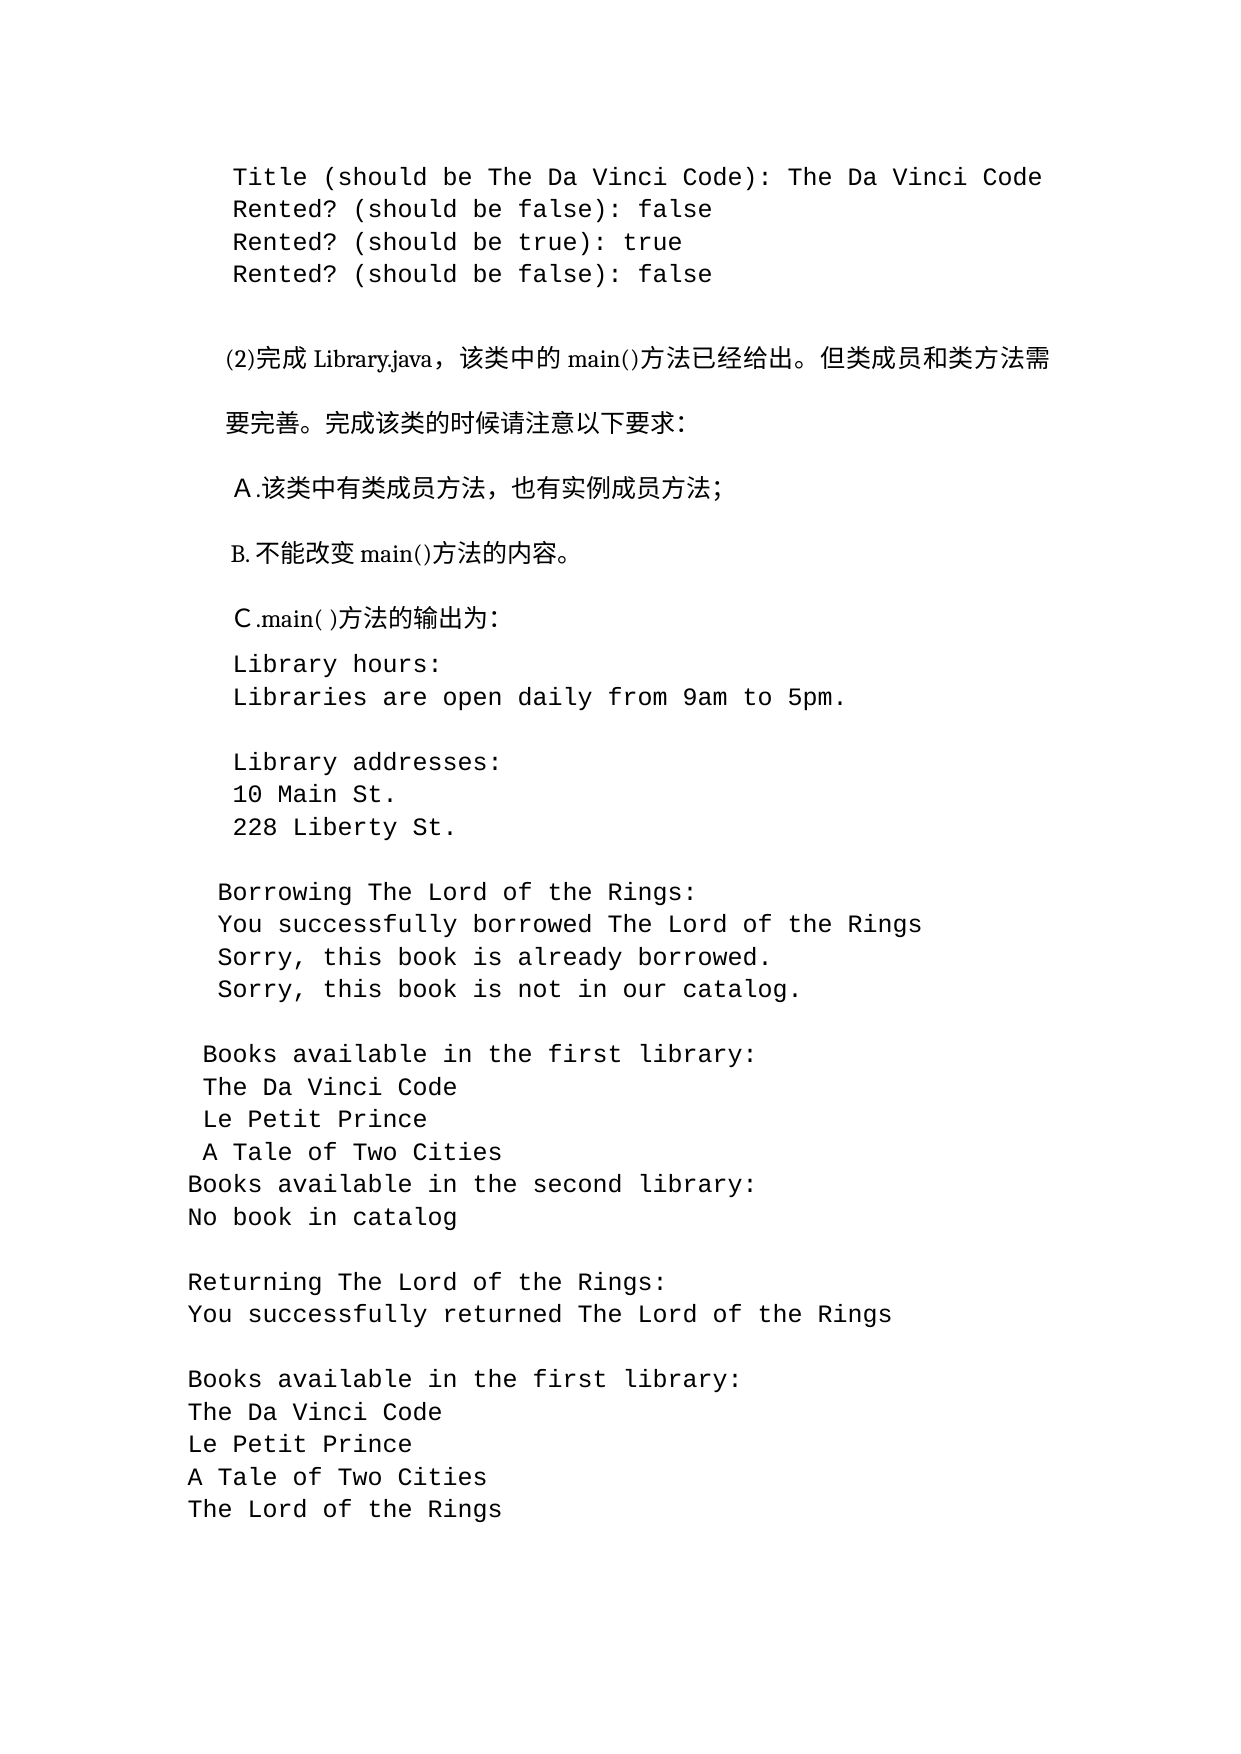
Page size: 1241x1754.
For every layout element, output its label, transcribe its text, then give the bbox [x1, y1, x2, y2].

text Library addresses: [187, 747, 1053, 779]
text 10 Main St. [187, 779, 1053, 812]
text Rented? (should be false): false [187, 259, 1053, 292]
text Sorry, this book is not in our catalog. [187, 974, 1053, 1007]
text Rented? (should be false): false [187, 194, 1053, 227]
text Returning The Lord of the Rings: [187, 1267, 1053, 1299]
text A Tale of Two Cities [187, 1137, 1053, 1169]
text Books available in the second library: [187, 1169, 1053, 1202]
list Ａ.该类中有类成员方法，也有实例成员方法； [225, 454, 1053, 519]
text Books available in the first library: [187, 1039, 1053, 1072]
text Sorry, this book is already borrowed. [187, 942, 1053, 974]
text Le Petit Prince [187, 1429, 1053, 1462]
text Rented? (should be true): true [187, 227, 1053, 259]
text Libraries are open daily from 9am to 5pm. [187, 682, 1053, 714]
text You successfully borrowed The Lord of the Rings [187, 909, 1053, 942]
text No book in catalog [187, 1202, 1053, 1234]
text The Da Vinci Code [187, 1072, 1053, 1104]
text Le Petit Prince [187, 1104, 1053, 1137]
text Borrowing The Lord of the Rings: [187, 877, 1053, 909]
text Books available in the first library: [187, 1364, 1053, 1397]
text The Lord of the Rings [187, 1494, 1053, 1527]
list B. 不能改变main()方法的内容。 [225, 519, 1053, 584]
text Title (should be The Da Vinci Code): The Da Vinci Code [187, 162, 1053, 194]
text The Da Vinci Code [187, 1397, 1053, 1429]
text 228 Liberty St. [187, 812, 1053, 844]
text You successfully returned The Lord of the Rings [187, 1299, 1053, 1332]
text A Tale of Two Cities [187, 1462, 1053, 1494]
list (2)完成Library.java，该类中的main()方法已经给出。但类成员和类方法需要完善。完成该类的时候请注意以下要求： [225, 324, 1053, 454]
list Ｃ.main( )方法的输出为： [225, 584, 1053, 649]
text Library hours: [187, 649, 1053, 682]
